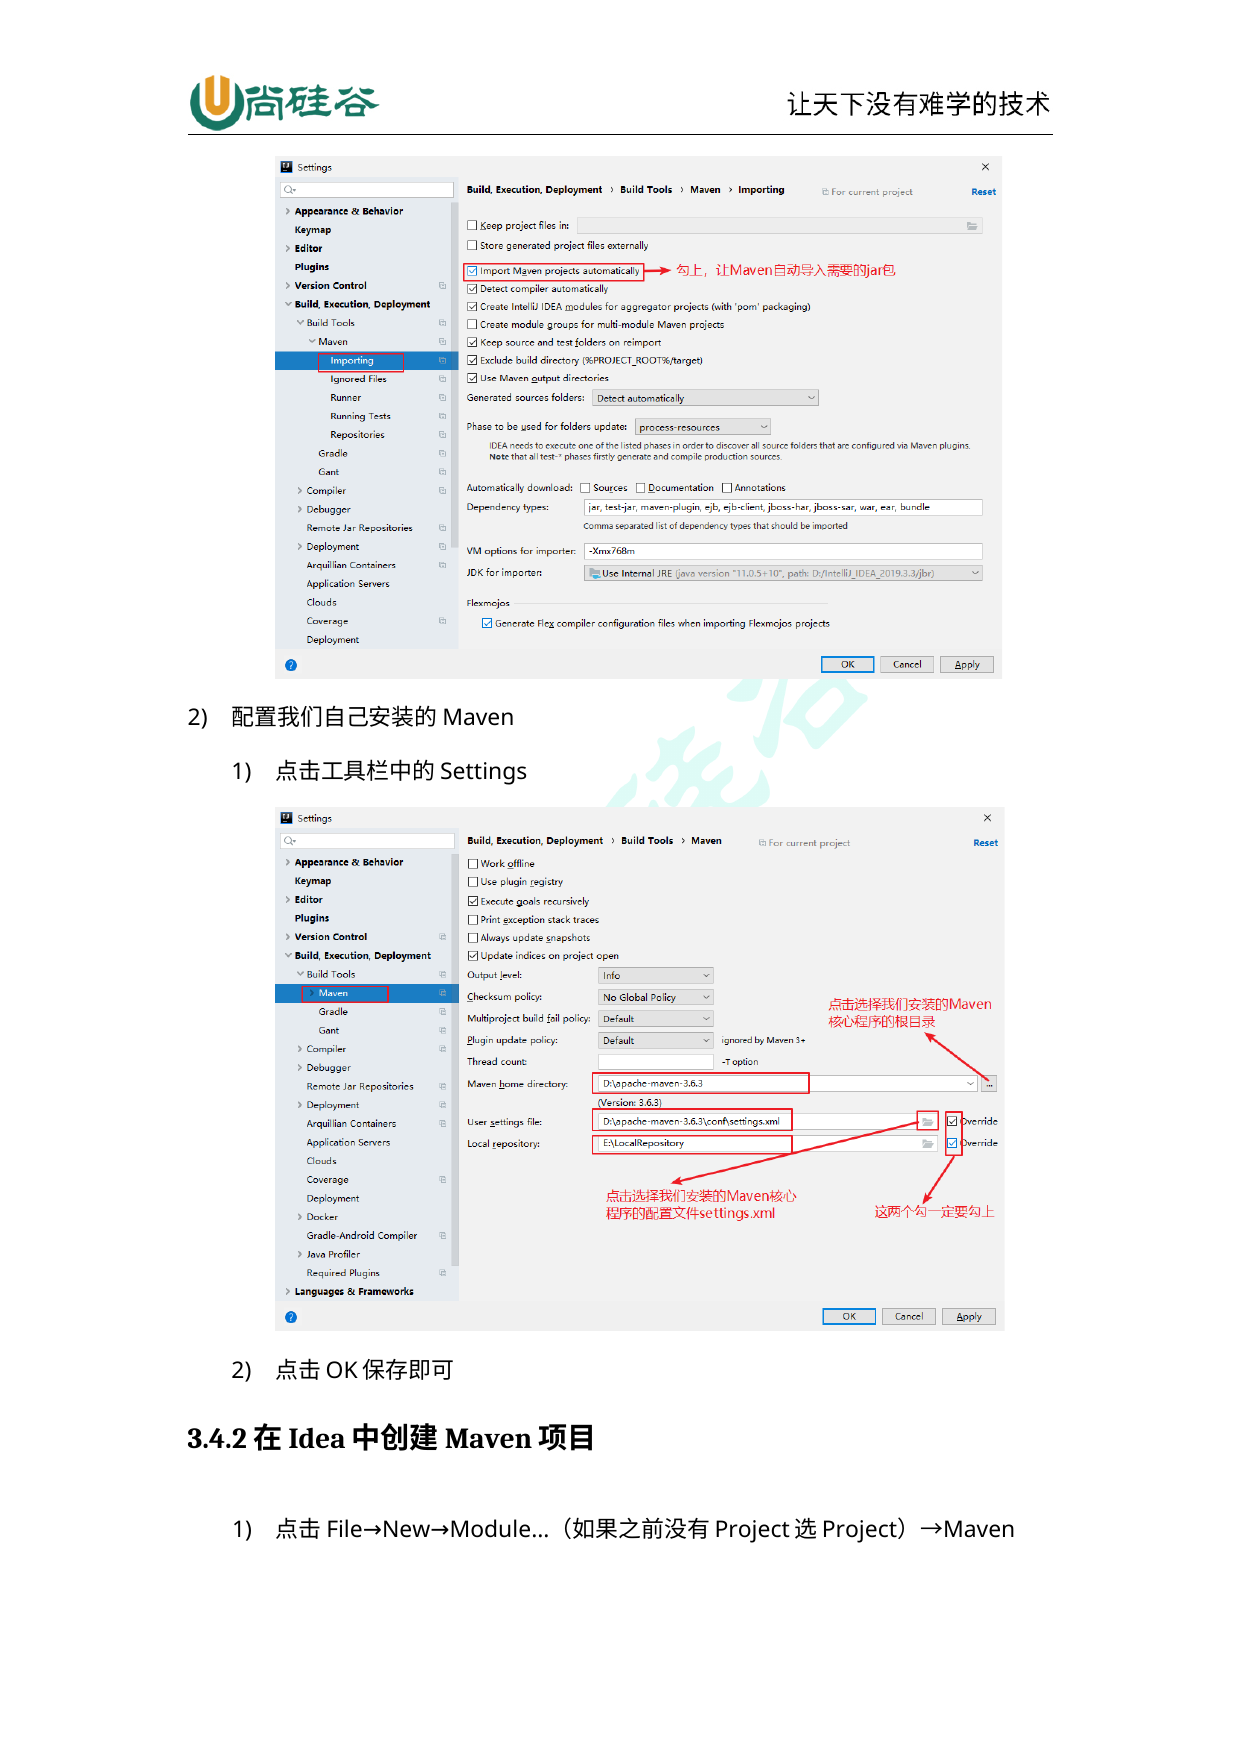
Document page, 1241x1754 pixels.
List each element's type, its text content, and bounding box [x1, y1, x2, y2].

list 点击OK保存即可 [231, 1352, 1053, 1385]
picture [187, 73, 1053, 132]
subtitle 3.4.2 在Idea中创建Maven项目 [187, 1414, 1053, 1457]
list 点击File→New→Module…（如果之前没有Project选Project）→Maven [232, 1511, 1053, 1544]
list 配置我们自己安装的Maven [187, 699, 1053, 732]
picture [275, 807, 1005, 1331]
list 点击工具栏中的Settings [231, 753, 1053, 786]
picture [275, 156, 1003, 679]
